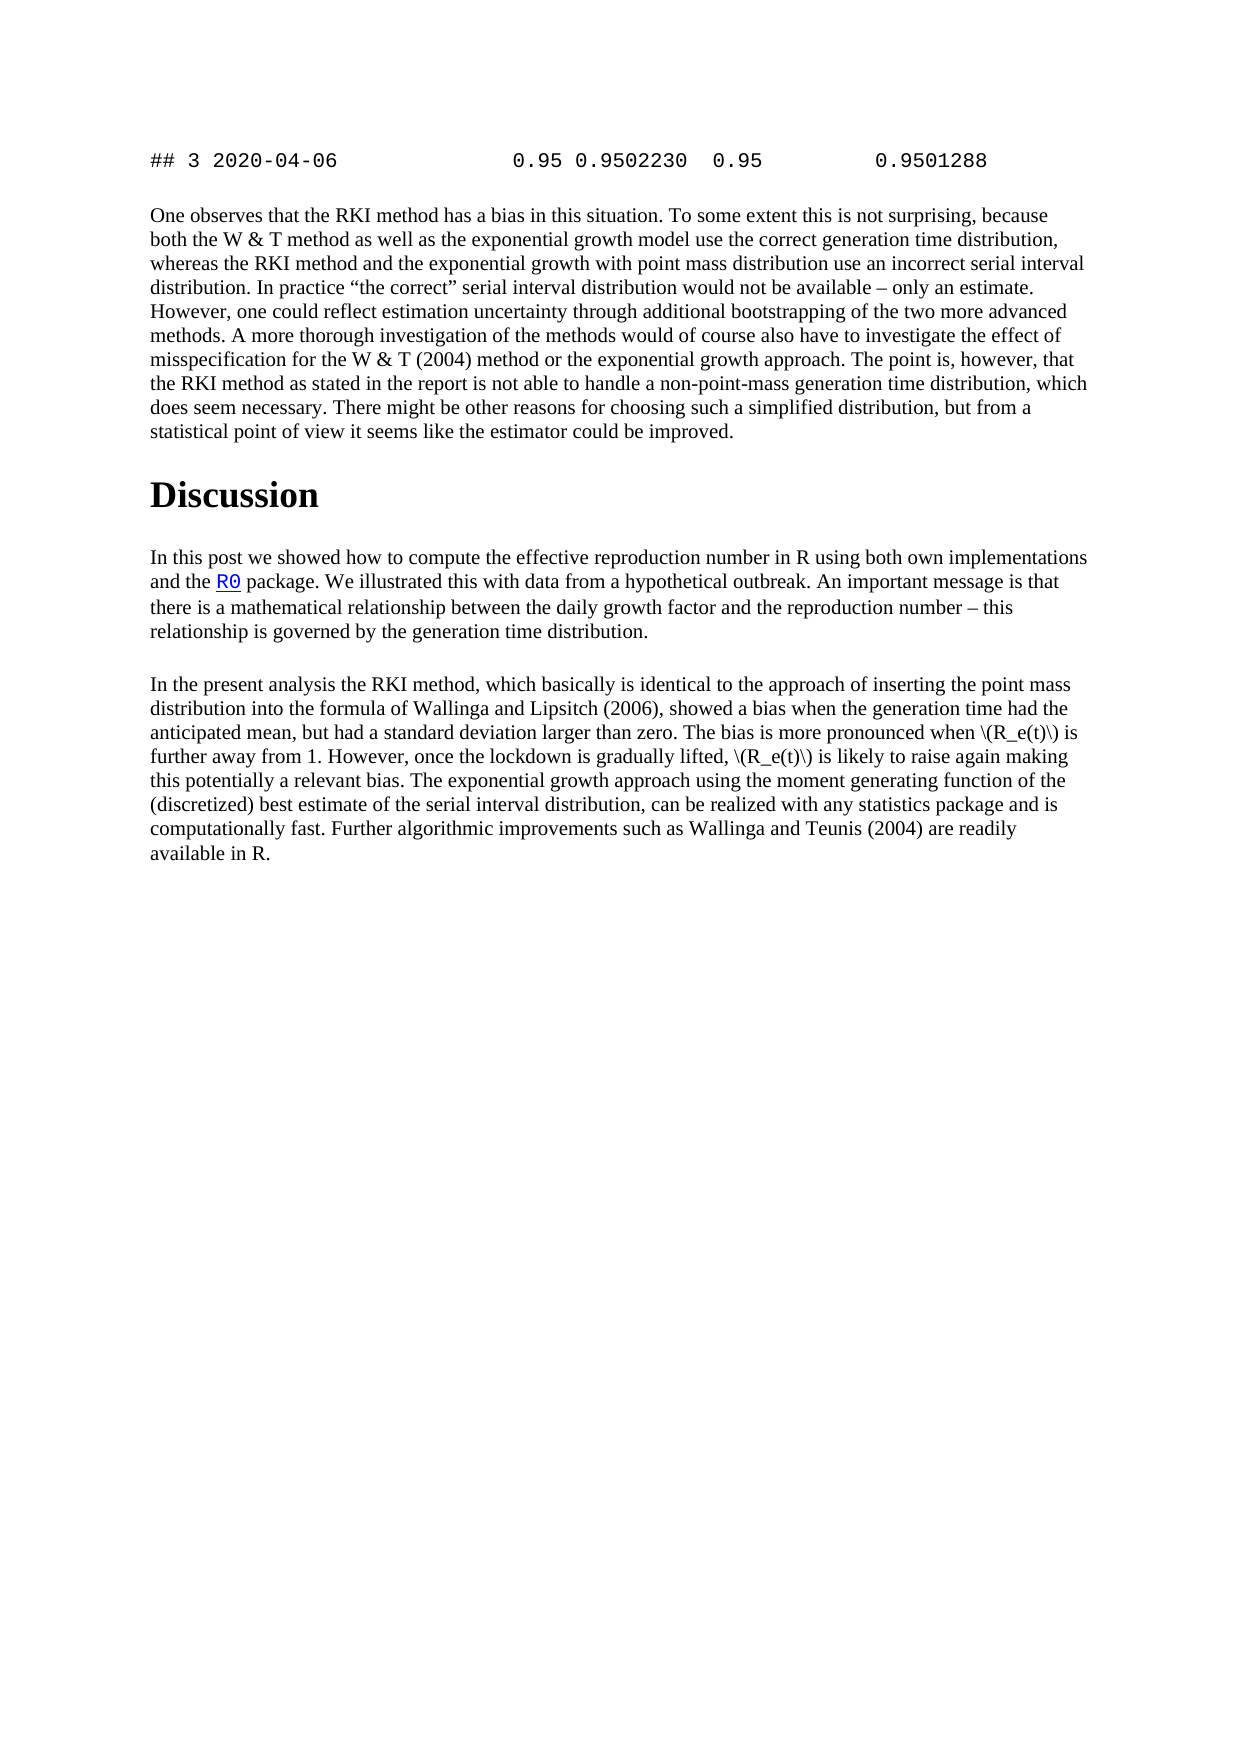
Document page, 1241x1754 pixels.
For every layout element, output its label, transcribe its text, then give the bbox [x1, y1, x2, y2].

text ## 3 2020-04-06 0.95 0.9502230 0.95 0.9501288 [150, 150, 1090, 174]
text Discussion [150, 473, 1090, 516]
text In the present analysis the RKI method, which basically is identical to the approach of inserting the point mass distribution into the formula of Wallinga and Lipsitch (2006), showed a bias when the generation time had the anticipated mean, but had a standard deviation larger than zero. The bias is more pronounced when \(R_e(t)\) is further away from 1. However, once the lockdown is gradually lifted, \(R_e(t)\) is likely to raise again making this potentially a relevant bias. The exponential growth approach using the moment generating function of the (discretized) best estimate of the serial interval distribution, can be realized with any statistics package and is computationally fast. Further algorithmic improvements such as Wallinga and Teunis (2004) are readily available in R. [150, 672, 1090, 864]
text In this post we showed how to compute the effective reproduction number in R using both own implementations and the R0 package. We illustrated this with data from a hypothetical outbreak. An important message is that there is a mathematical relationship between the daily growth factor and the reproduction number – this relationship is governed by the generation time distribution. [150, 545, 1090, 643]
